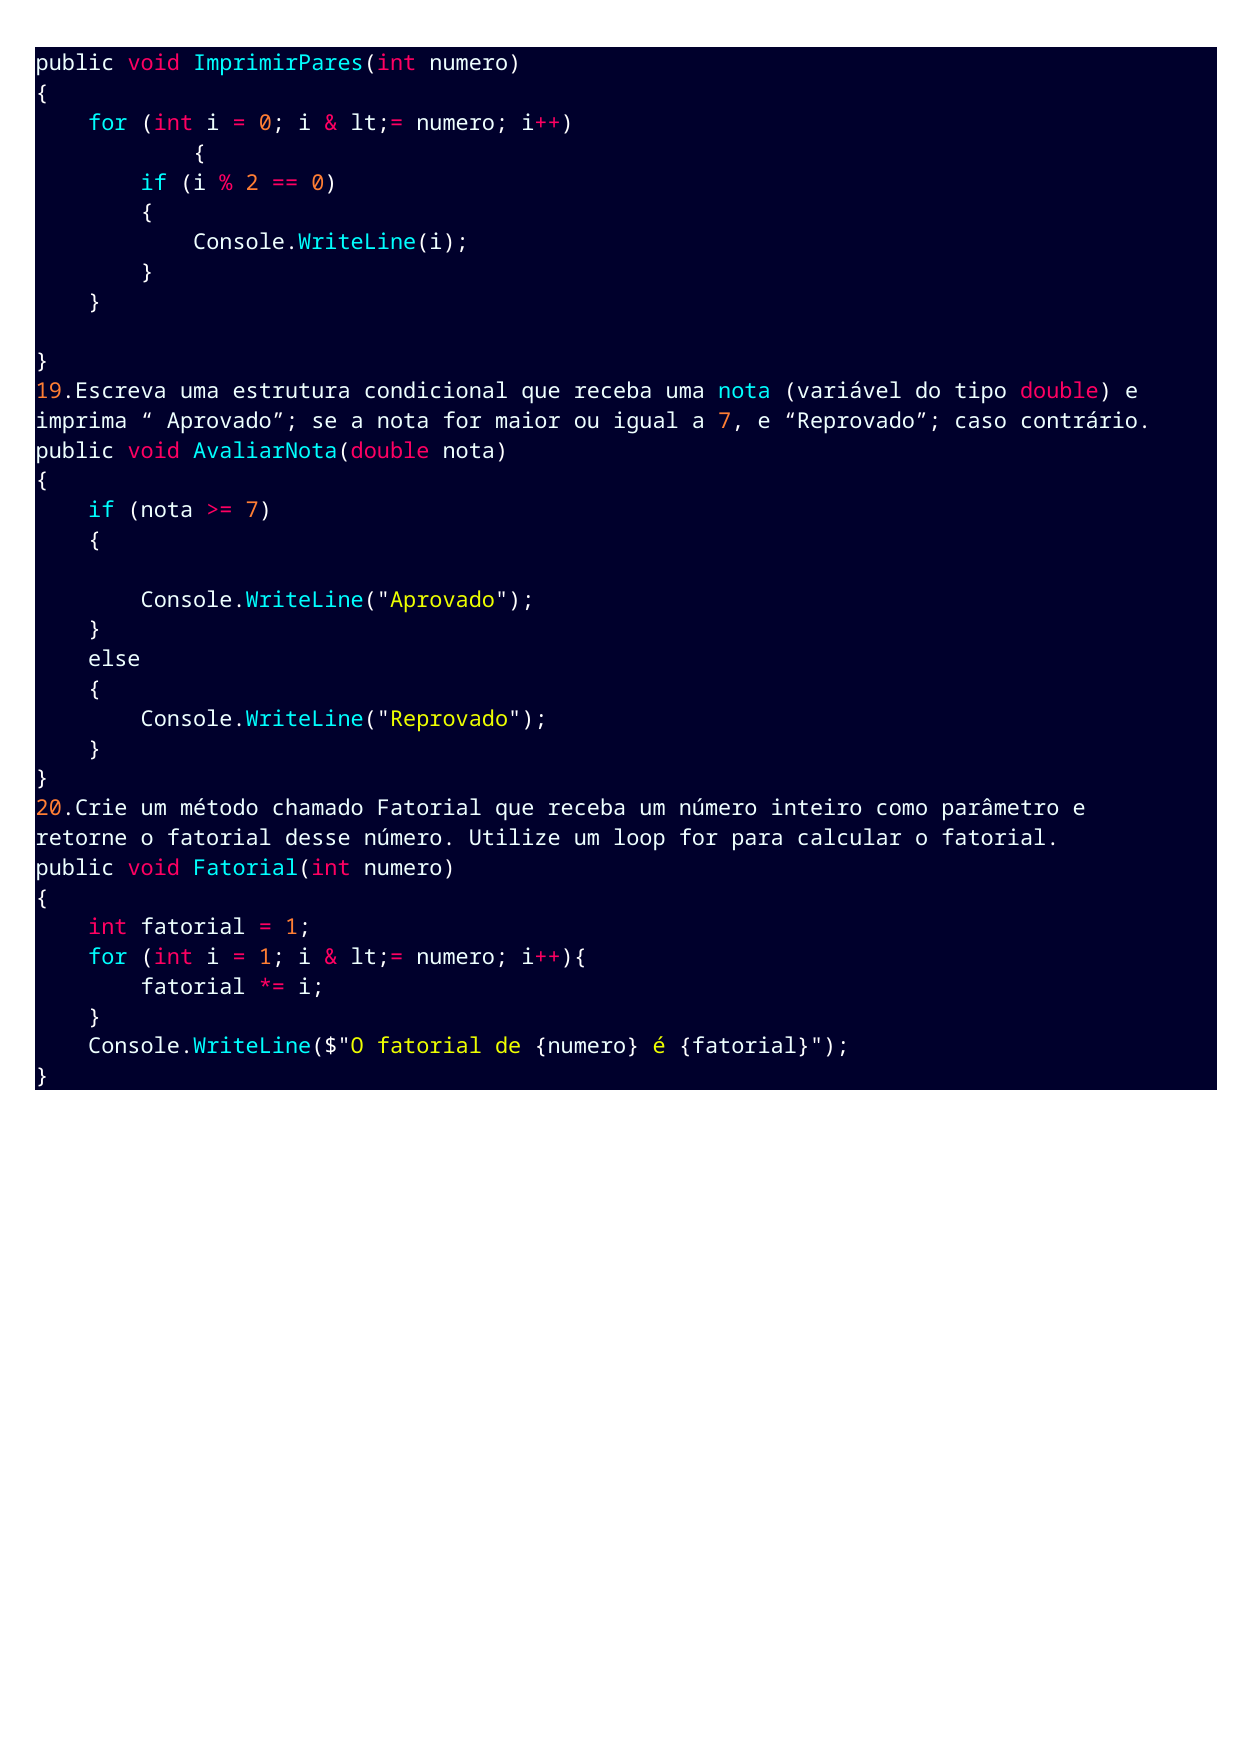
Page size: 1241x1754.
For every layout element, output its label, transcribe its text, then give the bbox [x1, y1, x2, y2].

text public void ImprimirPares(int numero) [35, 47, 1217, 77]
text { [35, 464, 1217, 494]
text Console.WriteLine("Aprovado"); [35, 583, 1217, 613]
text else [35, 643, 1217, 673]
text { [35, 77, 1217, 107]
text } [35, 762, 1217, 792]
text } [35, 345, 1217, 375]
text { [35, 673, 1217, 703]
text 19.Escreva uma estrutura condicional que receba uma nota (variável do tipo double) e [35, 375, 1217, 405]
text { [35, 137, 1217, 166]
text public void Fatorial(int numero) [35, 852, 1217, 881]
text } [35, 286, 1217, 315]
text for (int i = 1; i & lt;= numero; i++){ [35, 941, 1217, 971]
text { [35, 881, 1217, 911]
text } [35, 732, 1217, 762]
text for (int i = 0; i & lt;= numero; i++) [35, 107, 1217, 137]
text } [35, 613, 1217, 643]
text retorne o fatorial desse número. Utilize um loop for para calcular o fatorial. [35, 822, 1217, 852]
text { [35, 196, 1217, 226]
text } [35, 256, 1217, 286]
text public void AvaliarNota(double nota) [35, 434, 1217, 464]
text if (i % 2 == 0) [35, 166, 1217, 196]
text Console.WriteLine("Reprovado"); [35, 703, 1217, 732]
text imprima “ Aprovado”; se a nota for maior ou igual a 7, e “Reprovado”; caso contrário. [35, 405, 1217, 434]
text 20.Crie um método chamado Fatorial que receba um número inteiro como parâmetro e [35, 792, 1217, 822]
text } [35, 1001, 1217, 1030]
text Console.WriteLine($"O fatorial de {numero} é {fatorial}"); [35, 1030, 1217, 1060]
text } [35, 1060, 1217, 1090]
text if (nota >= 7) [35, 494, 1217, 524]
text { [35, 524, 1217, 554]
text fatorial *= i; [35, 971, 1217, 1001]
text Console.WriteLine(i); [35, 226, 1217, 256]
text int fatorial = 1; [35, 911, 1217, 941]
